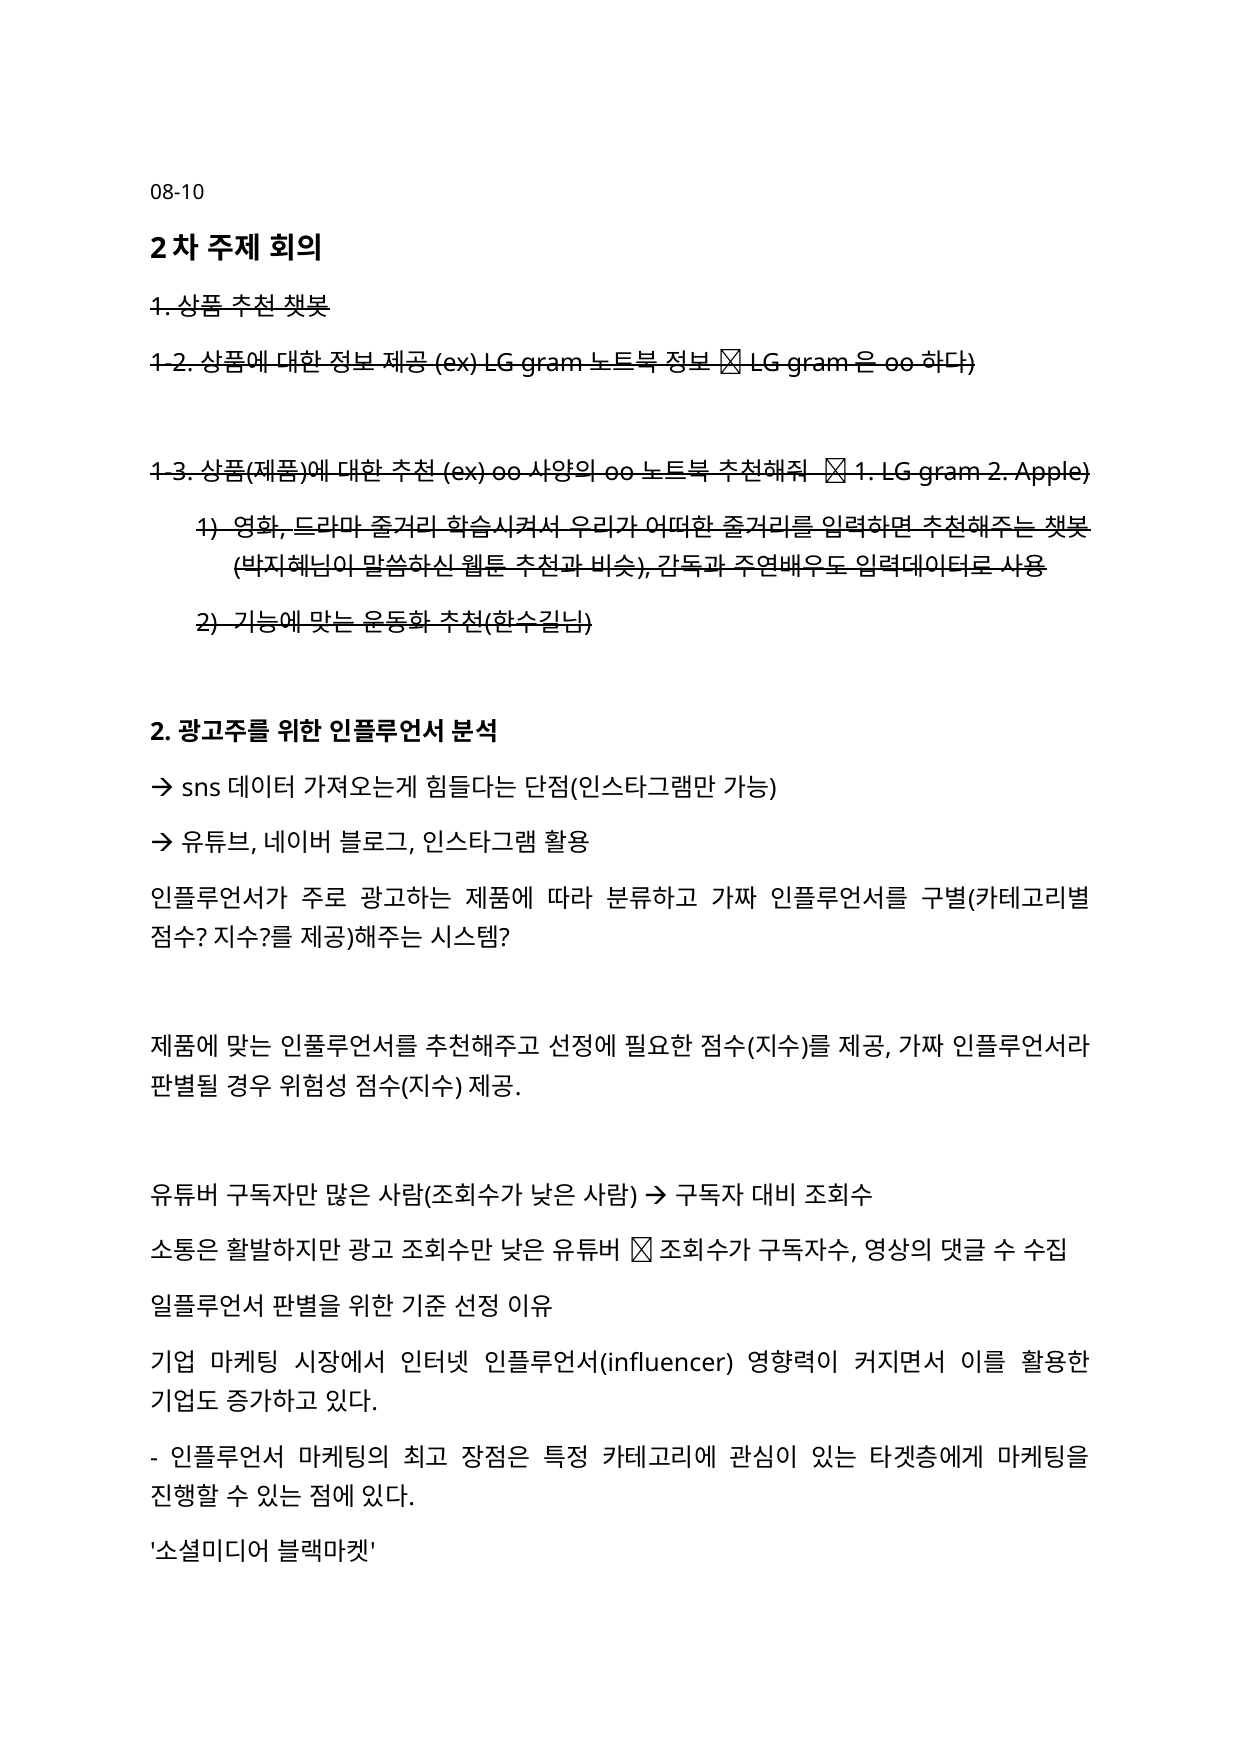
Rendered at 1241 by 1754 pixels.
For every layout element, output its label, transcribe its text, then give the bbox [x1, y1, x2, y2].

text - 인플루언서 마케팅의 최고 장점은 특정 카테고리에 관심이 있는 타겟층에게 마케팅을 진행할 수 있는 점에 있다. [150, 1437, 1090, 1512]
list 기능에 맞는 운동화 추천(한수길님) [196, 602, 1090, 638]
text 1-2. 상품에 대한 정보 제공 (ex) LG gram 노트북 정보 LG gram은 oo 하다) [150, 343, 1090, 379]
text 소통은 활발하지만 광고 조회수만 낮은 유튜버 조회수가 구독자수, 영상의 댓글 수 수집 [150, 1231, 1090, 1267]
text '소셜미디어 블랙마켓' [150, 1532, 1090, 1568]
text 1-3. 상품(제품)에 대한 추천 (ex) oo 사양의 oo 노트북 추천해줘 1. LG gram 2. Apple) [150, 452, 1090, 473]
text 1-3. 상품(제품)에 대한 추천 (ex) oo 사양의 oo 노트북 추천해줘 1. LG gram 2. Apple) [150, 475, 1090, 488]
text 08-10 [150, 177, 1090, 206]
list 영화, 드라마 줄거리 학습시켜서 우리가 어떠한 줄거리를 입력하면 추천해주는 챗봇(박지혜님이 말씀하신 웹툰 추천과 비슷), 감독과 주연배우도 입력데이터로 사용 [196, 507, 1090, 529]
list 영화, 드라마 줄거리 학습시켜서 우리가 어떠한 줄거리를 입력하면 추천해주는 챗봇(박지혜님이 말씀하신 웹툰 추천과 비슷), 감독과 주연배우도 입력데이터로 사용 [196, 530, 1090, 583]
text 유튜버 구독자만 많은 사람(조회수가 낮은 사람) 구독자 대비 조회수 [150, 1175, 1090, 1211]
text sns 데이터 가져오는게 힘들다는 단점(인스타그램만 가능) [150, 767, 1090, 803]
text 제품에 맞는 인풀루언서를 추천해주고 선정에 필요한 점수(지수)를 제공, 가짜 인플루언서라 판별될 경우 위험성 점수(지수) 제공. [150, 1027, 1090, 1102]
text 2차 주제 회의 [150, 224, 1090, 267]
text 1. 상품 추천 챗봇 [150, 287, 1090, 323]
text 유튜브, 네이버 블로그, 인스타그램 활용 [150, 823, 1090, 859]
text 기업 마케팅 시장에서 인터넷 인플루언서(influencer) 영향력이 커지면서 이를 활용한 기업도 증가하고 있다. [150, 1342, 1090, 1418]
text 인플루언서가 주로 광고하는 제품에 따라 분류하고 가짜 인플루언서를 구별(카테고리별 점수? 지수?를 제공)해주는 시스템? [150, 879, 1090, 954]
text 2. 광고주를 위한 인플루언서 분석 [150, 711, 1090, 748]
text 일플루언서 판별을 위한 기준 선정 이유 [150, 1287, 1090, 1323]
